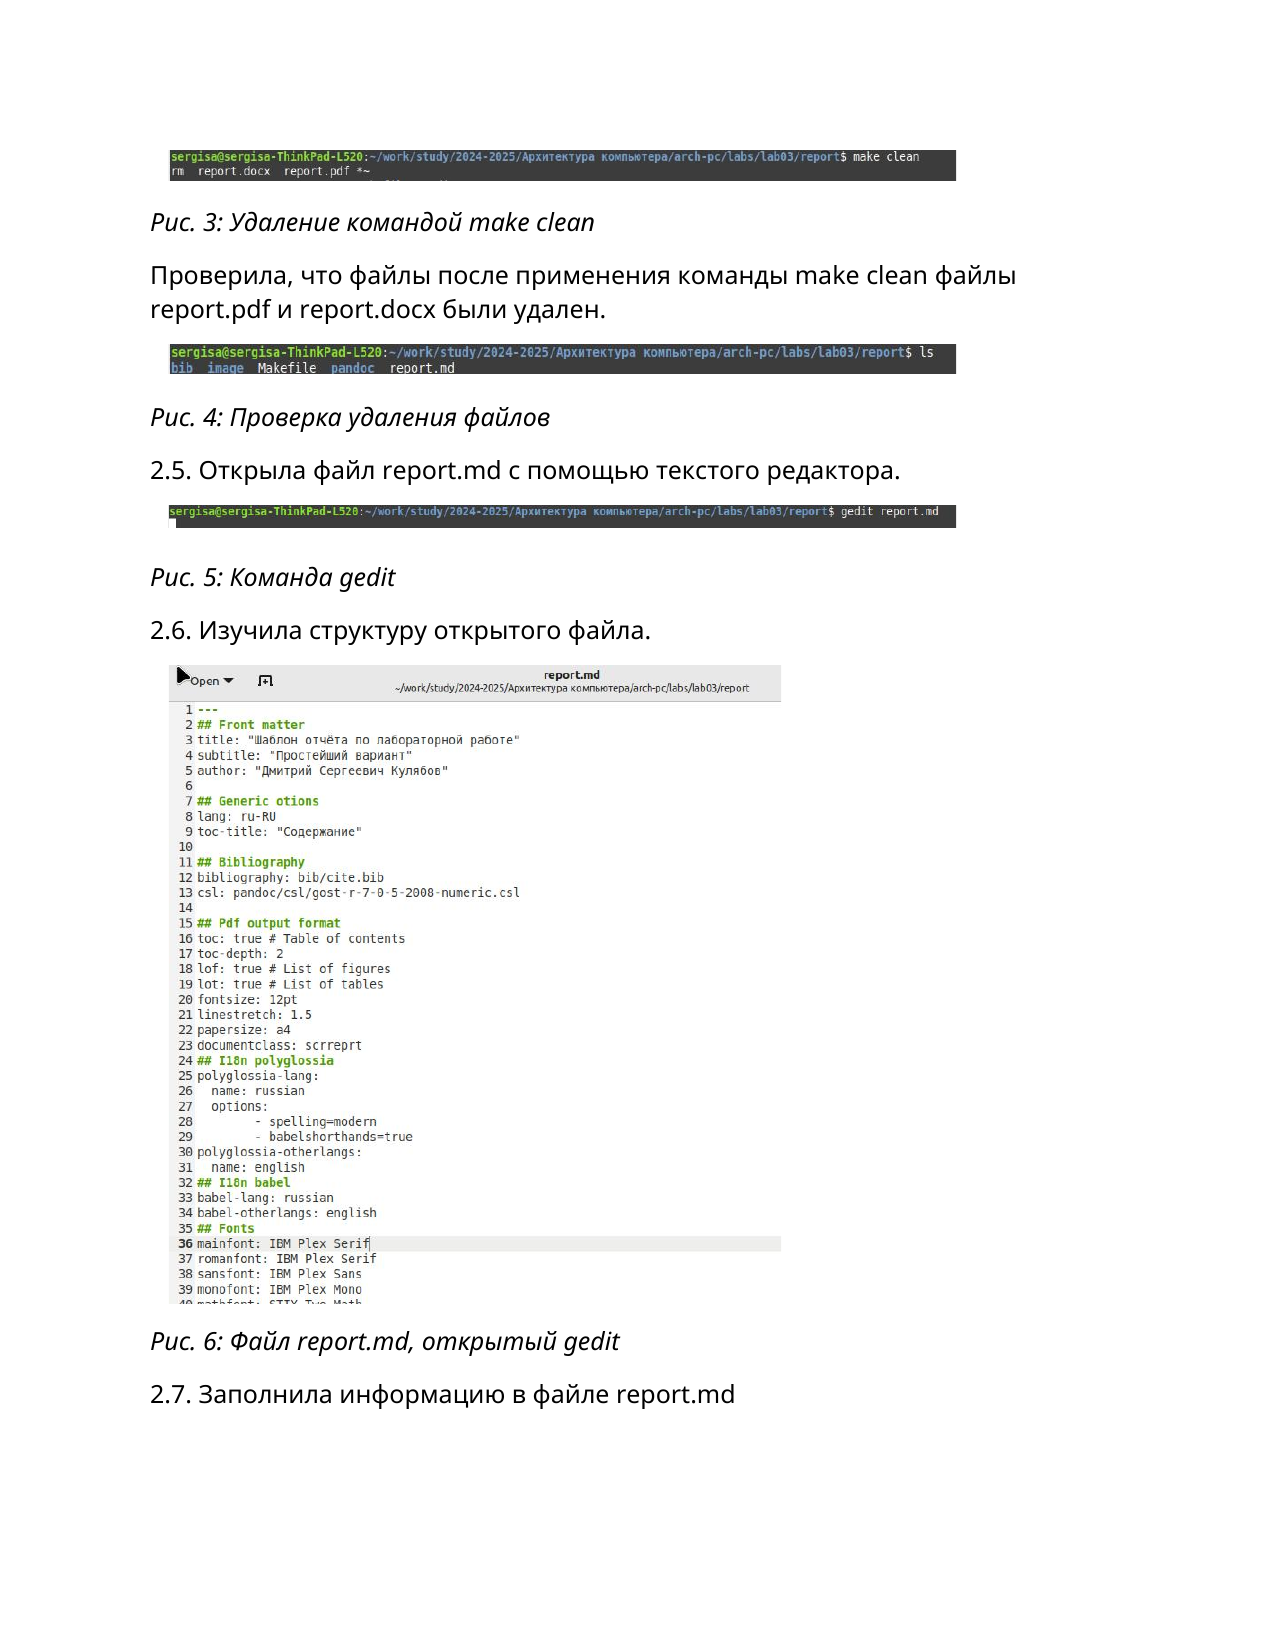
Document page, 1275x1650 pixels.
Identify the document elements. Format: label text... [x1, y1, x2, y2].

text 2.5. Открыла файл report.md с помощью текстого редактора. [150, 452, 1125, 486]
picture [168, 344, 957, 374]
picture [168, 150, 957, 181]
text Рис. 6: Файл report.md, открытый gedit [150, 1324, 1125, 1358]
text Рис. 4: Проверка удаления файлов [150, 399, 1125, 433]
text Рис. 3: Удаление командой make clean [150, 205, 1125, 239]
text Проверила, что файлы после применения команды make clean файлы report.pdf и report.docx были удален. [150, 258, 1125, 326]
picture [168, 505, 957, 528]
text 2.6. Изучила структуру открытого файла. [150, 613, 1125, 647]
text 2.7. Заполнила информацию в файле report.md [150, 1377, 1125, 1411]
text Рис. 5: Команда gedit [150, 560, 1125, 594]
picture [168, 665, 782, 1304]
